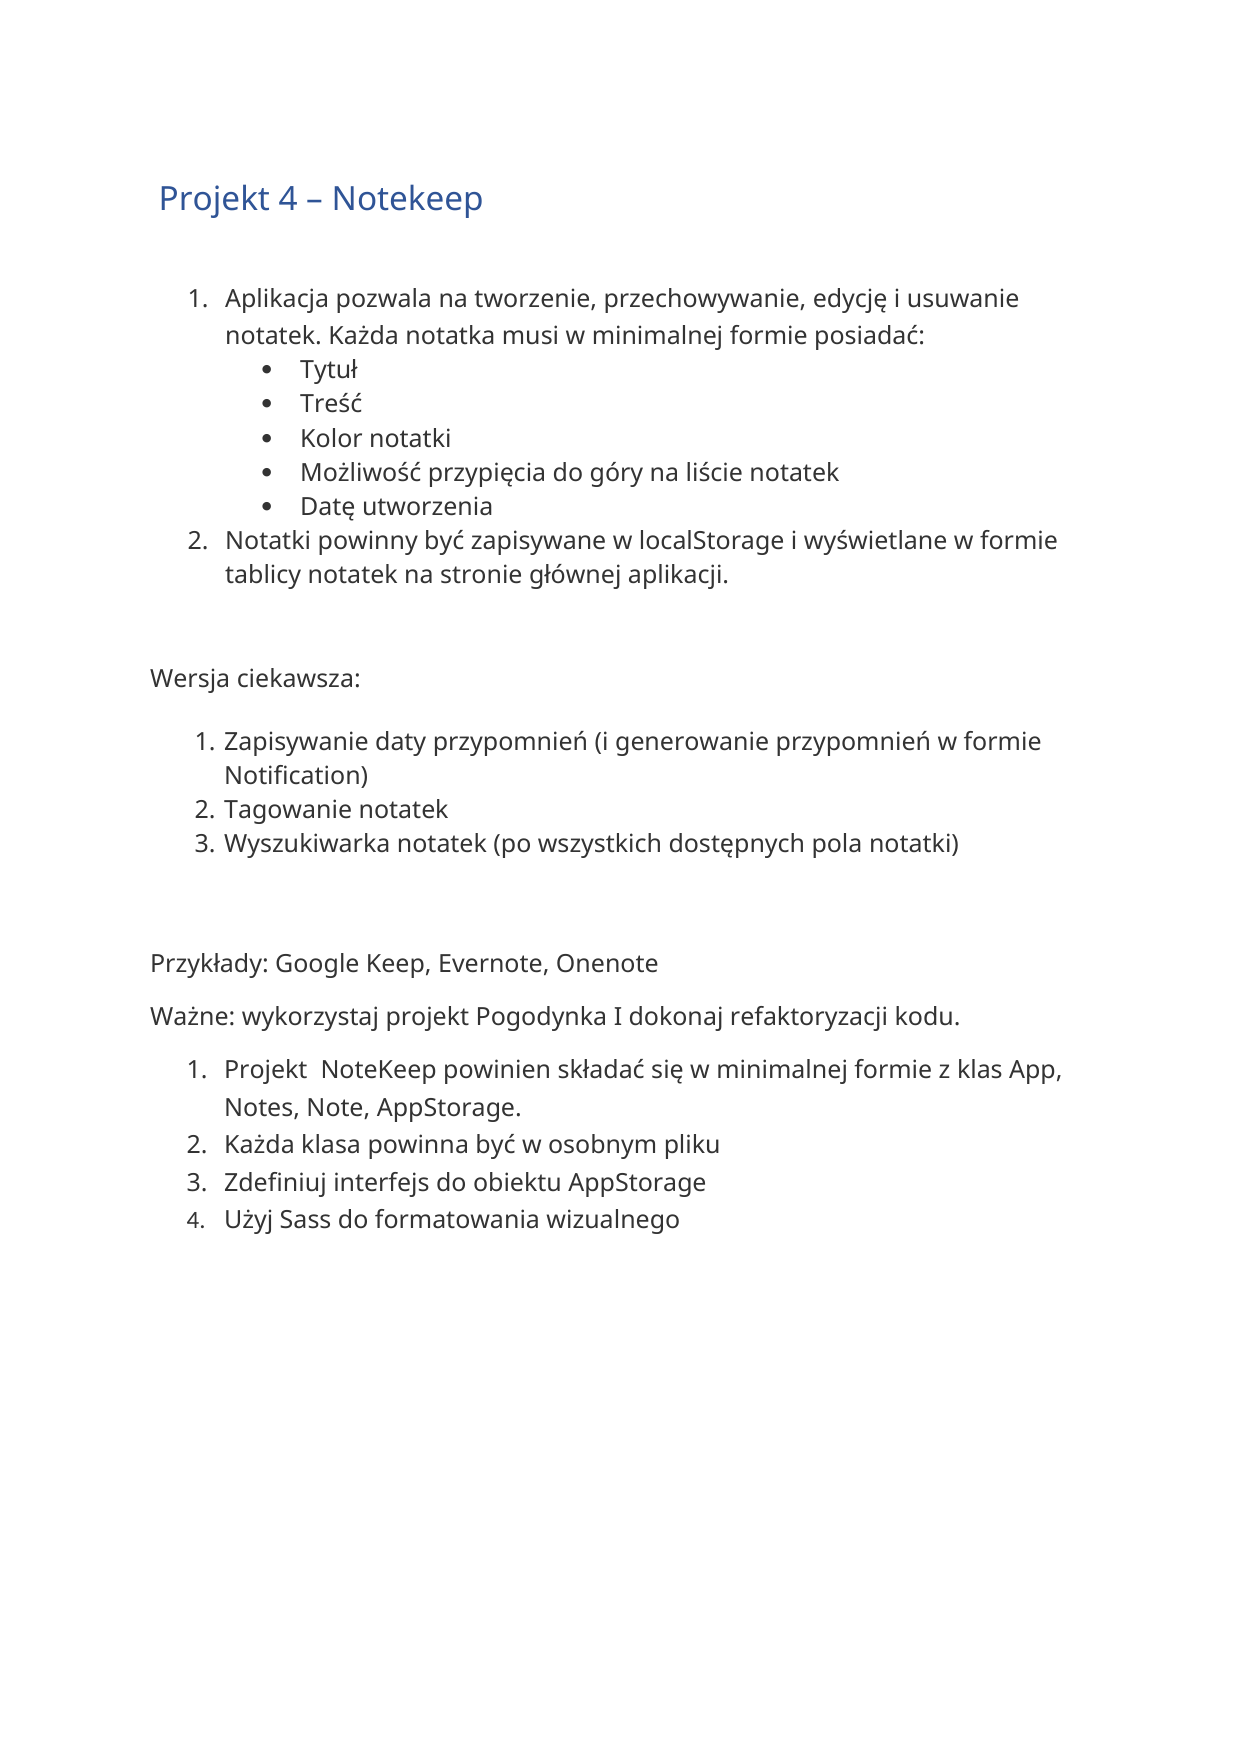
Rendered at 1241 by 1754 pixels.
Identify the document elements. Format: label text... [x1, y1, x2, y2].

list Zapisywanie daty przypomnień (i generowanie przypomnień w formie Notification) [194, 724, 1090, 792]
list Projekt NoteKeep powinien składać się w minimalnej formie z klas App, Notes, Note, AppStorage. [186, 1049, 1090, 1124]
list Użyj Sass do formatowania wizualnego [186, 1199, 1090, 1236]
list Możliwość przypięcia do góry na liście notatek [262, 454, 1090, 488]
list Wyszukiwarka notatek (po wszystkich dostępnych pola notatki) [194, 826, 1090, 860]
subtitle Projekt 4 – Notekeep [150, 175, 1090, 220]
text Przykłady: Google Keep, Evernote, Onenote [150, 942, 1090, 980]
text Wersja ciekawsza: [150, 620, 1090, 695]
list Tytuł [262, 352, 1090, 386]
list Aplikacja pozwala na tworzenie, przechowywanie, edycję i usuwanie notatek. Każda notatka musi w minimalnej formie posiadać: [187, 277, 1090, 352]
list Zdefiniuj interfejs do obiektu AppStorage [186, 1161, 1090, 1199]
list Kolor notatki [262, 420, 1090, 454]
text Ważne: wykorzystaj projekt Pogodynka I dokonaj refaktoryzacji kodu. [150, 996, 1090, 1033]
list Notatki powinny być zapisywane w localStorage i wyświetlane w formie tablicy notatek na stronie głównej aplikacji. [187, 522, 1090, 591]
list Tagowanie notatek [194, 792, 1090, 826]
list Datę utworzenia [262, 488, 1090, 522]
list Każda klasa powinna być w osobnym pliku [186, 1124, 1090, 1161]
list Treść [262, 386, 1090, 420]
